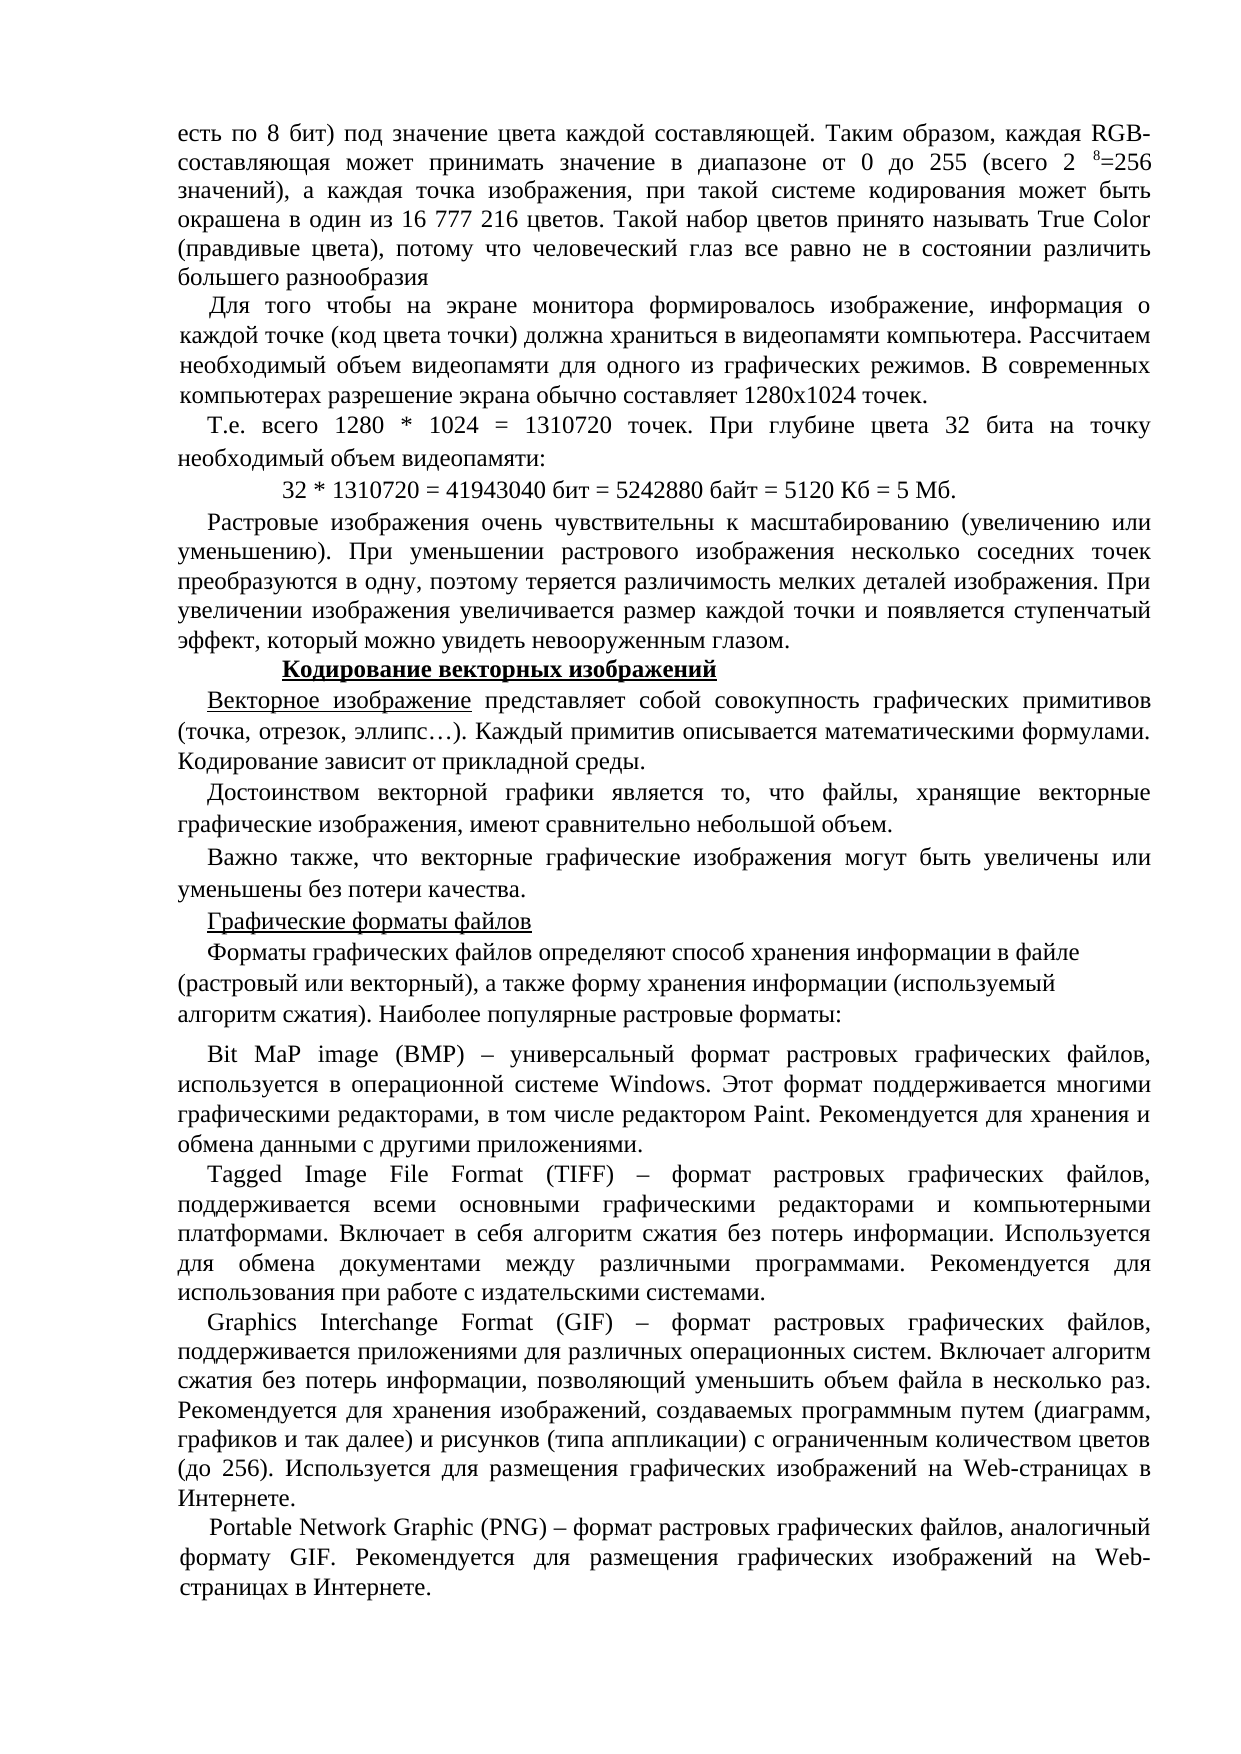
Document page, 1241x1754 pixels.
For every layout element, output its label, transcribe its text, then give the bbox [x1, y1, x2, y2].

text Для того чтобы на экране монитора формировалось изображение, информация о каждой точке (код цвета точки) должна храниться в видеопамяти компьютера. Рассчитаем необходимый объем видеопамяти для одного из графических режимов. В современных компьютерах разрешение экрана обычно составляет 1280х1024 точек. [179, 291, 1152, 409]
text Достоинством векторной графики является то, что файлы, хранящие векторные графические изображения, имеют сравнительно небольшой объем. [177, 777, 1152, 838]
text Bit MaP image (BMP) – универсальный формат растровых графических файлов, используется в операционной системе Windows. Этот формат поддерживается многими графическими редакторами, в том числе редактором Paint. Рекомендуется для хранения и обмена данными с другими приложениями. [177, 1039, 1152, 1158]
text Portable Network Graphic (PNG) – формат растровых графических файлов, аналогичный формату GIF. Рекомендуется для размещения графических изображений на Web-страницах в Интернете. [179, 1512, 1152, 1601]
text Кодирование векторных изображений [252, 654, 1152, 683]
text Т.е. всего 1280 * 1024 = 1310720 точек. При глубине цвета 32 бита на точку необходимый объем видеопамяти: [177, 410, 1152, 472]
text Важно также, что векторные графические изображения могут быть увеличены или уменьшены без потери качества. [177, 842, 1152, 903]
text Graphics Interchange Format (GIF) – формат растровых графических файлов, поддерживается приложениями для различных операционных систем. Включает алгоритм сжатия без потерь информации, позволяющий уменьшить объем файла в несколько раз. Рекомендуется для хранения изображений, создаваемых программным путем (диаграмм, графиков и так далее) и рисунков (типа аппликации) с ограниченным количеством цветов (до 256). Используется для размещения графических изображений на Web-страницах в Интернете. [177, 1307, 1152, 1511]
text 32 * 1310720 = 41943040 бит = 5242880 байт = 5120 Кб = 5 Мб. [252, 476, 1152, 504]
text Векторное изображение представляет собой совокупность графических примитивов (точка, отрезок, эллипс…). Каждый примитив описывается математическими формулами. Кодирование зависит от прикладной среды. [177, 686, 1152, 775]
text Графические форматы файлов [177, 906, 1152, 935]
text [177, 118, 1152, 291]
text Растровые изображения очень чувствительны к масштабированию (увеличению или уменьшению). При уменьшении растрового изображения несколько соседних точек преобразуются в одну, поэтому теряется различимость мелких деталей изображения. При увеличении изображения увеличивается размер каждой точки и появляется ступенчатый эффект, который можно увидеть невооруженным глазом. [177, 507, 1152, 654]
text Tagged Image File Format (TIFF) – формат растровых графических файлов, поддерживается всеми основными графическими редакторами и компьютерными платформами. Включает в себя алгоритм сжатия без потерь информации. Используется для обмена документами между различными программами. Рекомендуется для использования при работе с издательскими системами. [177, 1159, 1152, 1306]
text Форматы графических файлов определяют способ хранения информации в файле (растровый или векторный), а также форму хранения информации (используемый алгоритм сжатия). Наиболее популярные растровые форматы: [177, 937, 1152, 1028]
